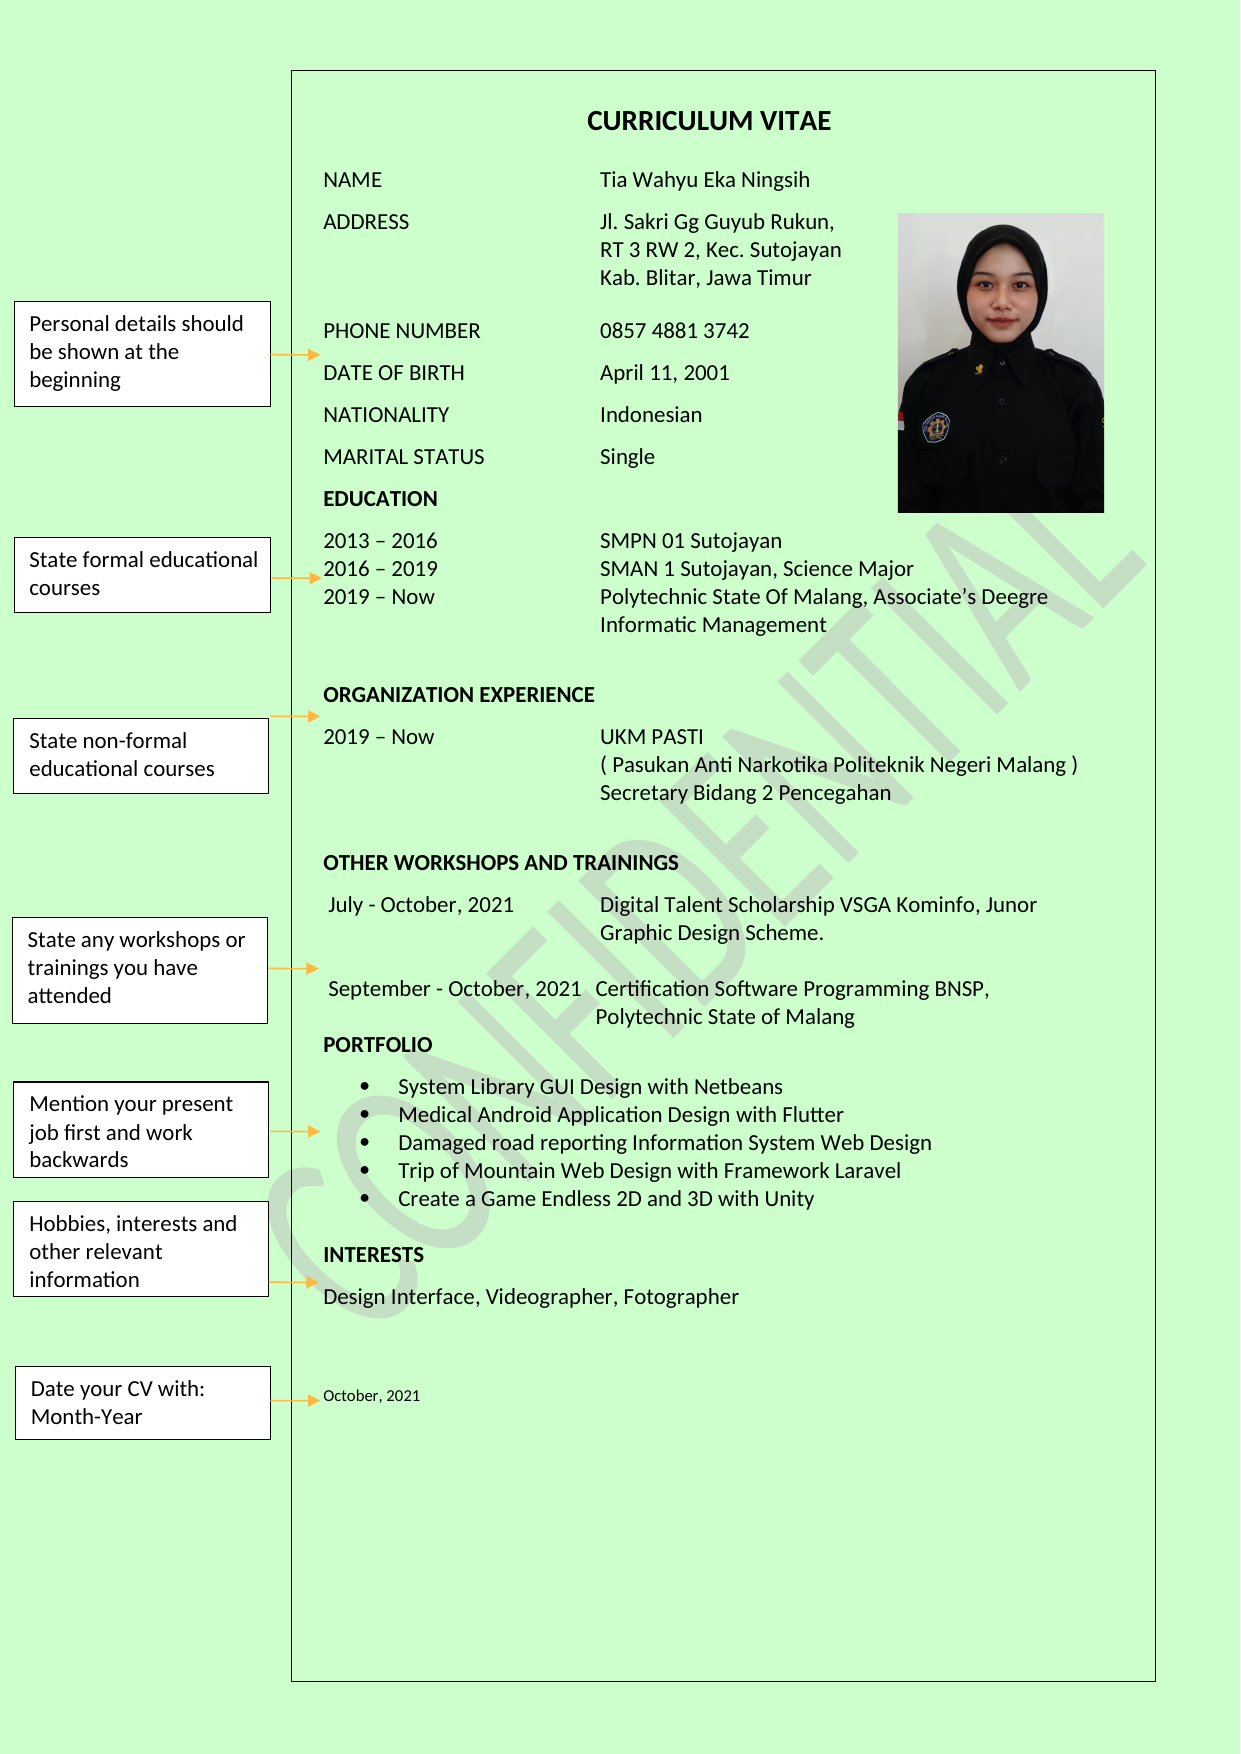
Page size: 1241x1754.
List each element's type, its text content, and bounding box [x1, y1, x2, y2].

list Trip of Mountain Web Design with Framework Laravel [361, 1156, 1096, 1184]
text DATE OF BIRTH April 11, 2001 [323, 358, 897, 386]
text September - October, 2021 Certification Software Programming BNSP, Polytechnic State of Malang [328, 974, 1096, 1030]
list System Library GUI Design with Netbeans [361, 1072, 1096, 1100]
text OTHER WORKSHOPS AND TRAININGS [323, 848, 1096, 876]
text RT 3 RW 2, Kec. Sutojayan [548, 235, 897, 263]
text 2019 – Now Polytechnic State Of Malang, Associate’s Deegre [323, 582, 1096, 610]
text MARITAL STATUS Single [323, 442, 897, 470]
text EDUCATION [323, 484, 897, 512]
text NAME Tia Wahyu Eka Ningsih [323, 165, 1096, 193]
text ADDRESS Jl. Sakri Gg Guyub Rukun, [323, 207, 1096, 235]
text ORGANIZATION EXPERIENCE [323, 680, 1096, 708]
text PORTFOLIO [323, 1030, 1096, 1058]
text CURRICULUM VITAE [323, 102, 1096, 137]
text 2016 – 2019 SMAN 1 Sutojayan, Science Major [323, 554, 1096, 582]
text Secretary Bidang 2 Pencegahan [600, 778, 1096, 806]
text PHONE NUMBER 0857 4881 3742 [323, 316, 897, 344]
list Create a Game Endless 2D and 3D with Unity [361, 1184, 1096, 1212]
picture [897, 213, 1105, 513]
text July - October, 2021 Digital Talent Scholarship VSGA Kominfo, Junor Graphic Design Scheme. [328, 890, 1096, 946]
text INTERESTS [323, 1240, 1096, 1268]
text 2013 – 2016 SMPN 01 Sutojayan [323, 526, 1096, 554]
text 2019 – Now UKM PASTI [323, 722, 1096, 750]
text Kab. Blitar, Jawa Timur [323, 263, 897, 291]
text NATIONALITY Indonesian [323, 400, 897, 428]
list Medical Android Application Design with Flutter [361, 1100, 1096, 1128]
text October, 2021 [323, 1385, 1096, 1406]
list Damaged road reporting Information System Web Design [361, 1128, 1096, 1156]
text Design Interface, Videographer, Fotographer [323, 1282, 1096, 1310]
text Informatic Management [323, 610, 1096, 638]
text ( Pasukan Anti Narkotika Politeknik Negeri Malang ) [600, 750, 1096, 778]
